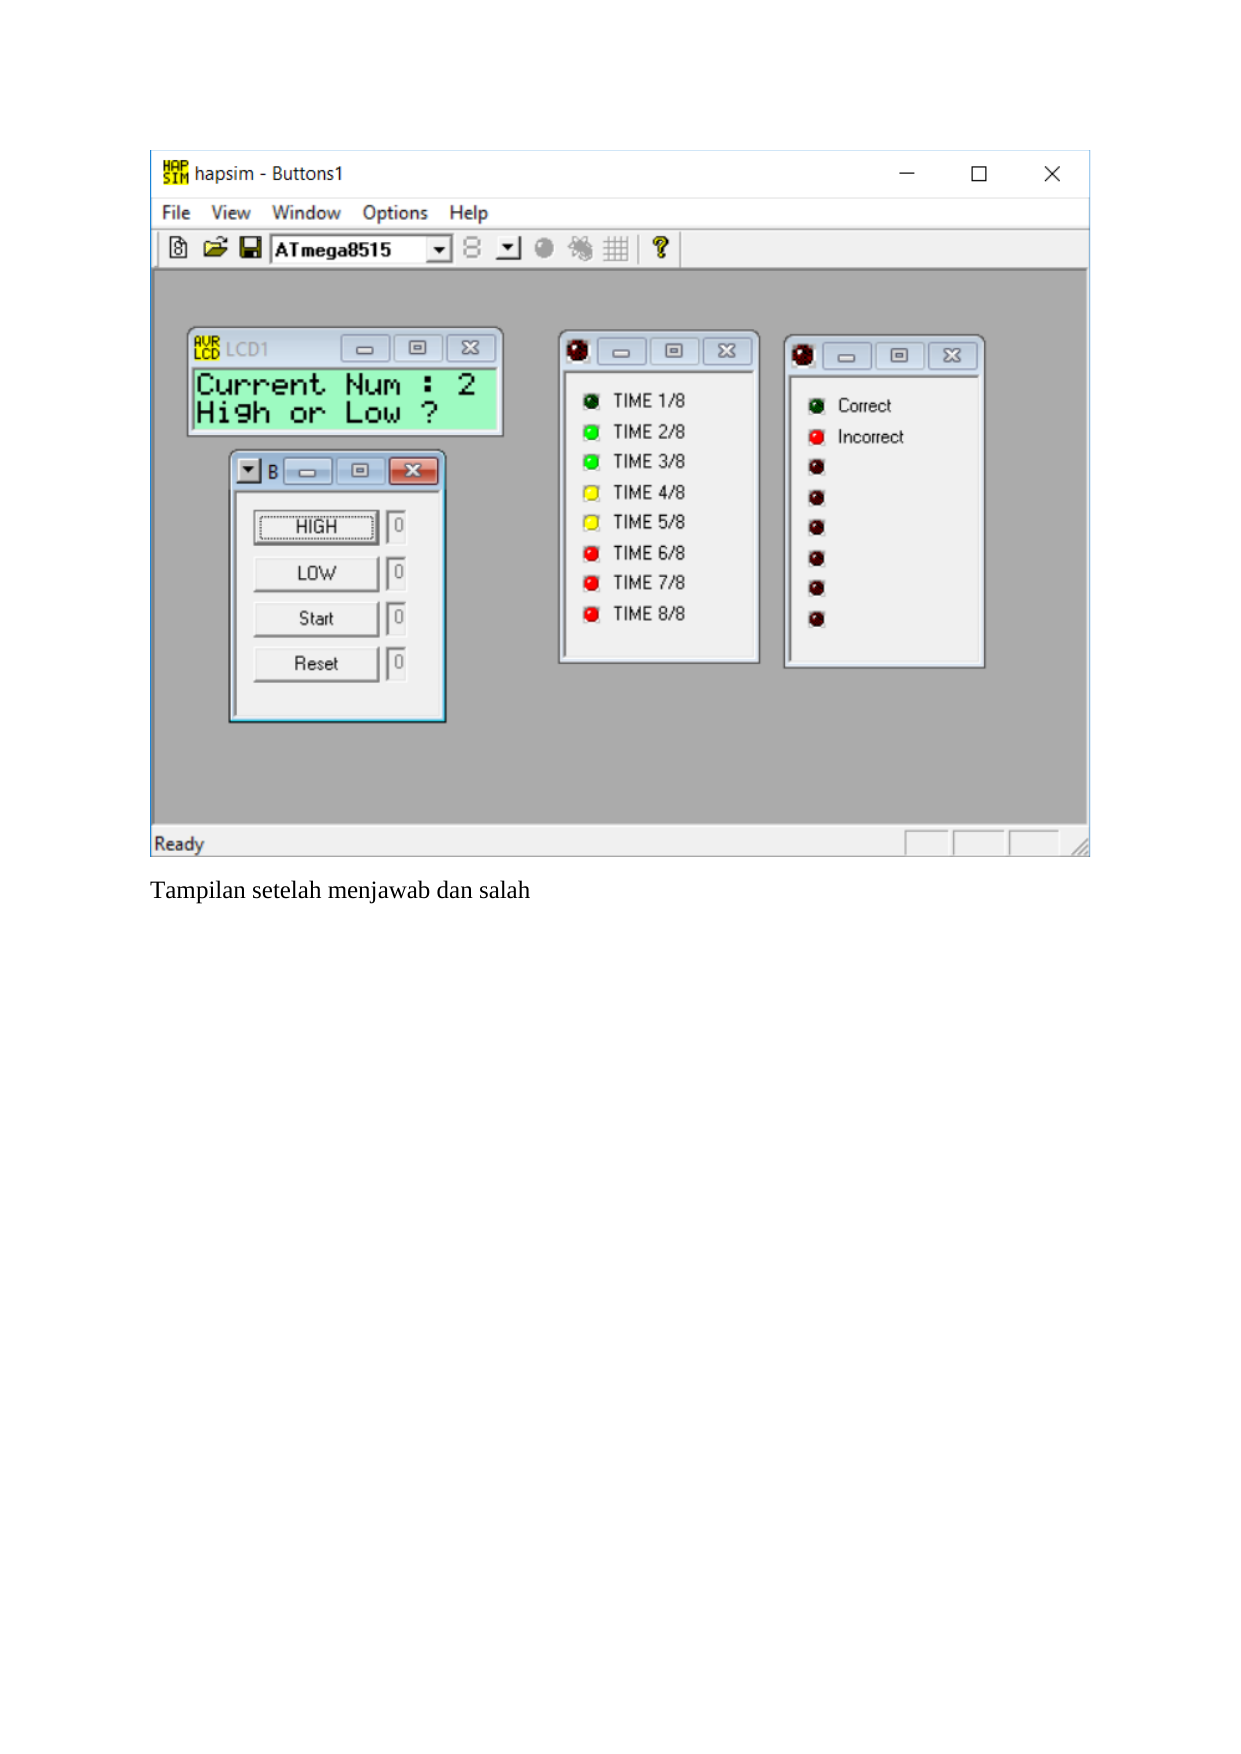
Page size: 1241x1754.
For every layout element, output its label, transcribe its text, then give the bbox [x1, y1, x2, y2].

text Tampilan setelah menjawab dan salah [150, 876, 1090, 904]
picture [150, 150, 1091, 857]
